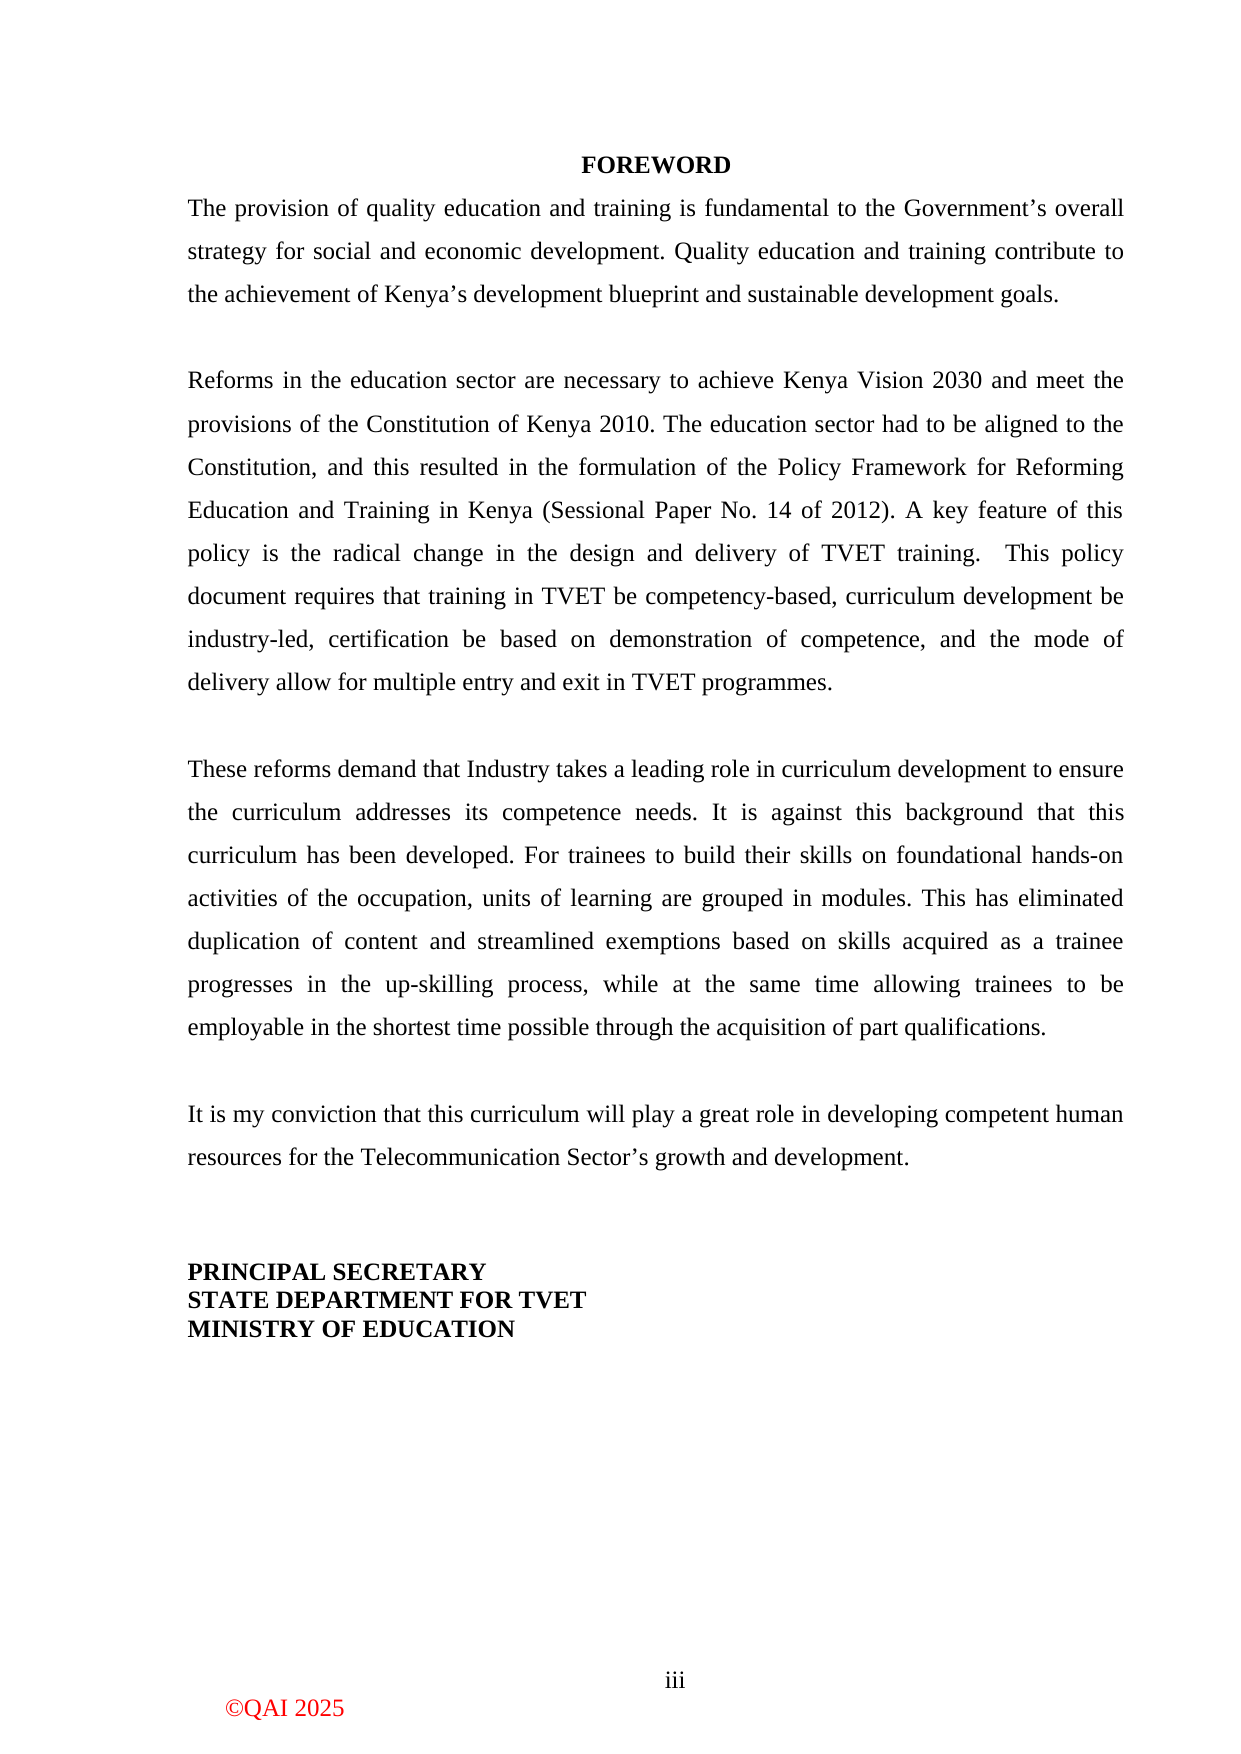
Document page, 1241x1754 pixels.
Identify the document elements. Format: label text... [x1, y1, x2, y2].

subtitle FOREWORD [187, 150, 1125, 179]
text It is my conviction that this curriculum will play a great role in developing competent human resources for the Telecommunication Sector’s growth and development. [187, 1099, 1125, 1171]
text Reforms in the education sector are necessary to achieve Kenya Vision 2030 and meet the provisions of the Constitution of Kenya 2010. The education sector had to be aligned to the Constitution, and this resulted in the formulation of the Policy Framework for Reforming Education and Training in Kenya (Sessional Paper No. 14 of 2012). A key feature of this policy is the radical change in the design and delivery of TVET training. This policy document requires that training in TVET be competency-based, curriculum development be industry-led, certification be based on demonstration of competence, and the mode of delivery allow for multiple entry and exit in TVET programmes. [187, 366, 1125, 696]
text STATE DEPARTMENT FOR TVET [187, 1286, 1125, 1314]
text The provision of quality education and training is fundamental to the Government’s overall strategy for social and economic development. Quality education and training contribute to the achievement of Kenya’s development blueprint and sustainable development goals. [187, 193, 1125, 308]
text MINISTRY OF EDUCATION [187, 1314, 1125, 1343]
text These reforms demand that Industry takes a leading role in curriculum development to ensure the curriculum addresses its competence needs. It is against this background that this curriculum has been developed. For trainees to build their skills on foundational hands-on activities of the occupation, units of learning are grouped in modules. This has eliminated duplication of content and streamlined exemptions based on skills acquired as a trainee progresses in the up-skilling process, while at the same time allowing trainees to be employable in the shortest time possible through the acquisition of part qualifications. [187, 754, 1125, 1041]
text PRINCIPAL SECRETARY [187, 1257, 1125, 1286]
